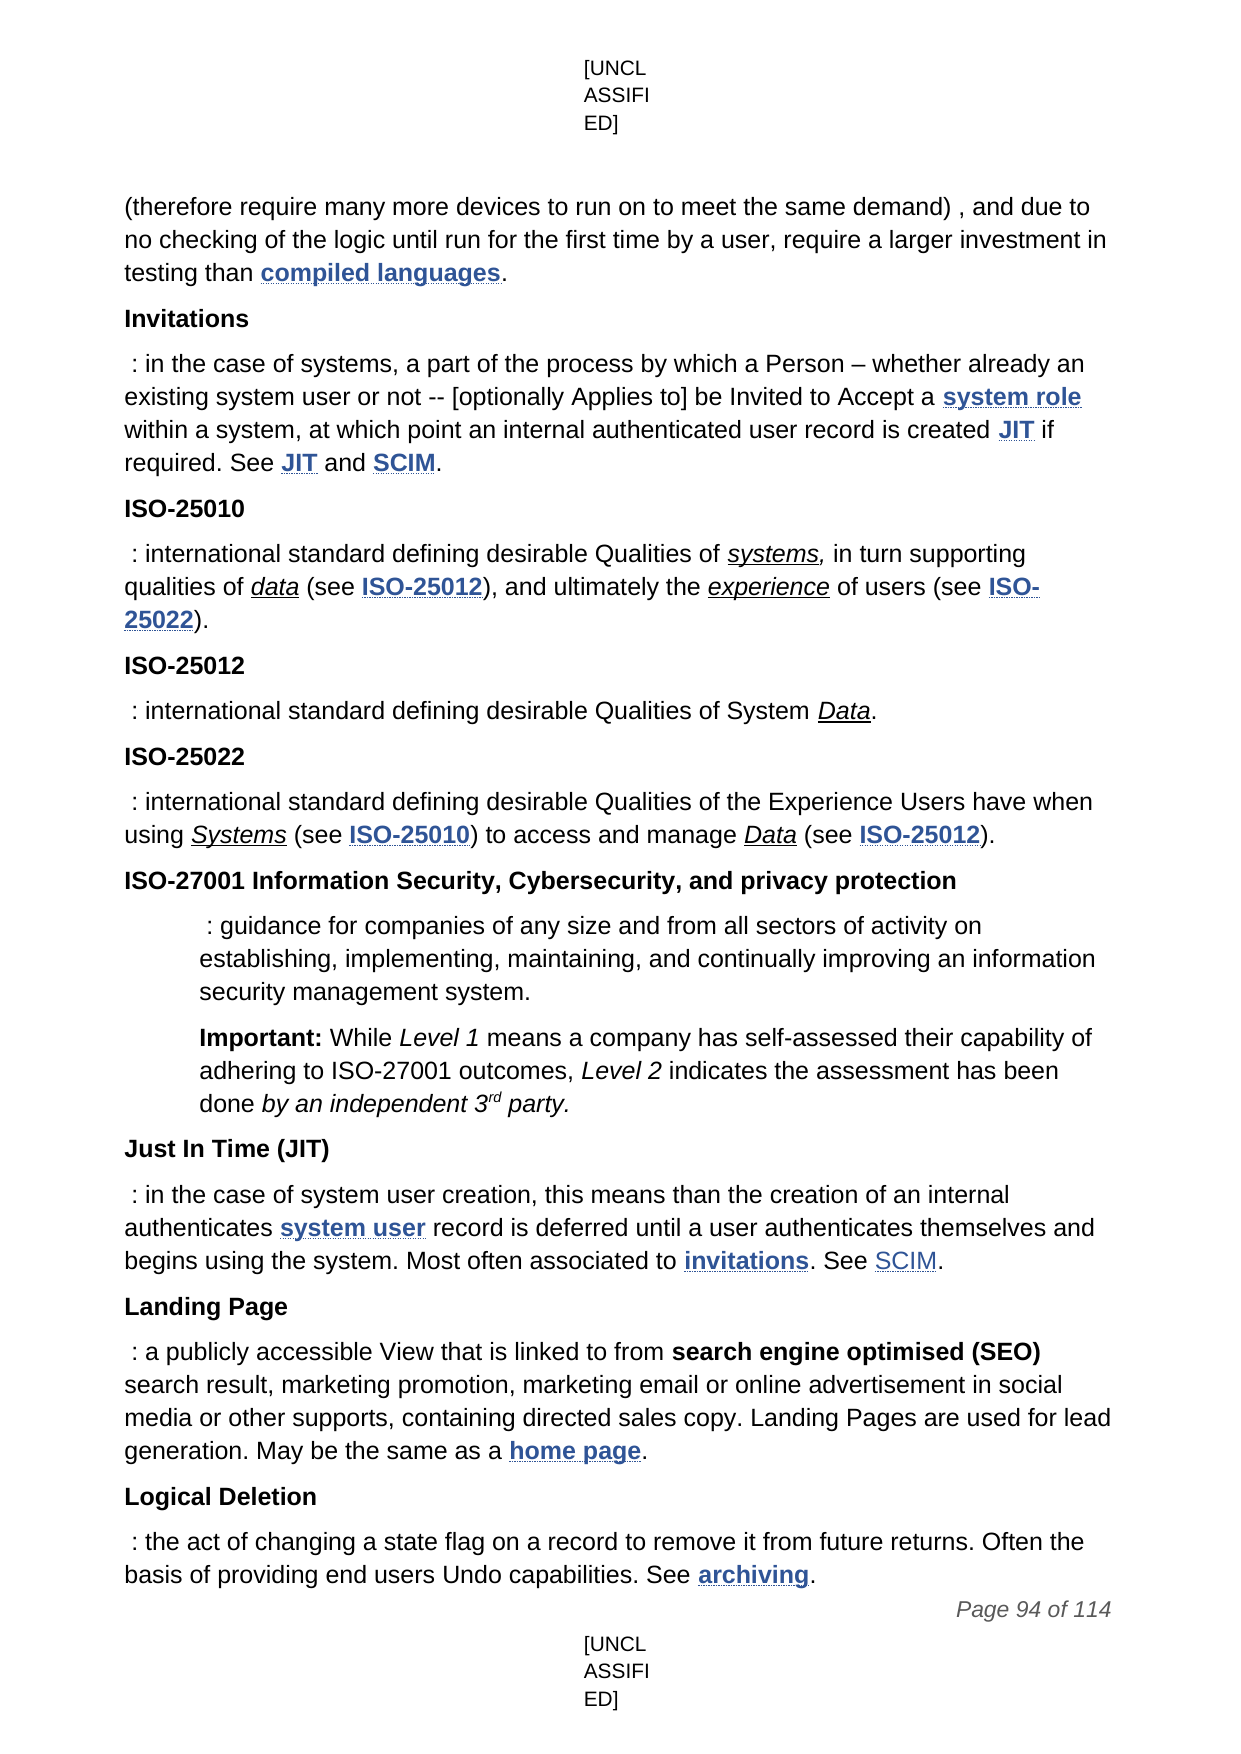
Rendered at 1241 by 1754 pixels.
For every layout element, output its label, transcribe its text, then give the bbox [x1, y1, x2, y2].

text : guidance for companies of any size and from all sectors of activity on establishing, implementing, maintaining, and continually improving an information security management system. [199, 911, 1116, 1006]
text Important: While Level 1 means a company has self-assessed their capability of adhering to ISO-27001 outcomes, Level 2 indicates the assessment has been done by an independent 3rd party. [199, 1023, 1116, 1118]
text ISO-25012 [124, 651, 1116, 679]
text : international standard defining desirable Qualities of System Data. [124, 696, 1116, 725]
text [124, 192, 1116, 287]
text ISO-25022 [124, 742, 1116, 771]
text Just In Time (JIT) [124, 1134, 1116, 1163]
text : in the case of system user creation, this means than the creation of an internal authenticates system user record is deferred until a user authenticates themselves and begins using the system. Most often associated to invitations. See SCIM. [124, 1180, 1116, 1275]
text Invitations [124, 303, 1116, 332]
text : in the case of systems, a part of the process by which a Person – whether already an existing system user or not -- [optionally Applies to] be Invited to Accept a system role within a system, at which point an internal authenticated user record is created JIT if required. See JIT and SCIM. [124, 349, 1116, 477]
text : international standard defining desirable Qualities of systems, in turn supporting qualities of data (see ISO-25012), and ultimately the experience of users (see ISO-25022). [124, 539, 1116, 634]
text Landing Page [124, 1292, 1116, 1320]
text : the act of changing a state flag on a record to remove it from future returns. Often the basis of providing end users Undo capabilities. See archiving. [124, 1527, 1116, 1589]
text : international standard defining desirable Qualities of the Experience Users have when using Systems (see ISO-25010) to access and manage Data (see ISO-25012). [124, 787, 1116, 849]
text : a publicly accessible View that is linked to from search engine optimised (SEO) search result, marketing promotion, marketing email or online advertisement in social media or other supports, containing directed sales copy. Landing Pages are used for lead generation. May be the same as a home page. [124, 1337, 1116, 1465]
text ISO-27001 Information Security, Cybersecurity, and privacy protection [124, 866, 1116, 894]
text Logical Deletion [124, 1482, 1116, 1510]
text ISO-25010 [124, 494, 1116, 522]
